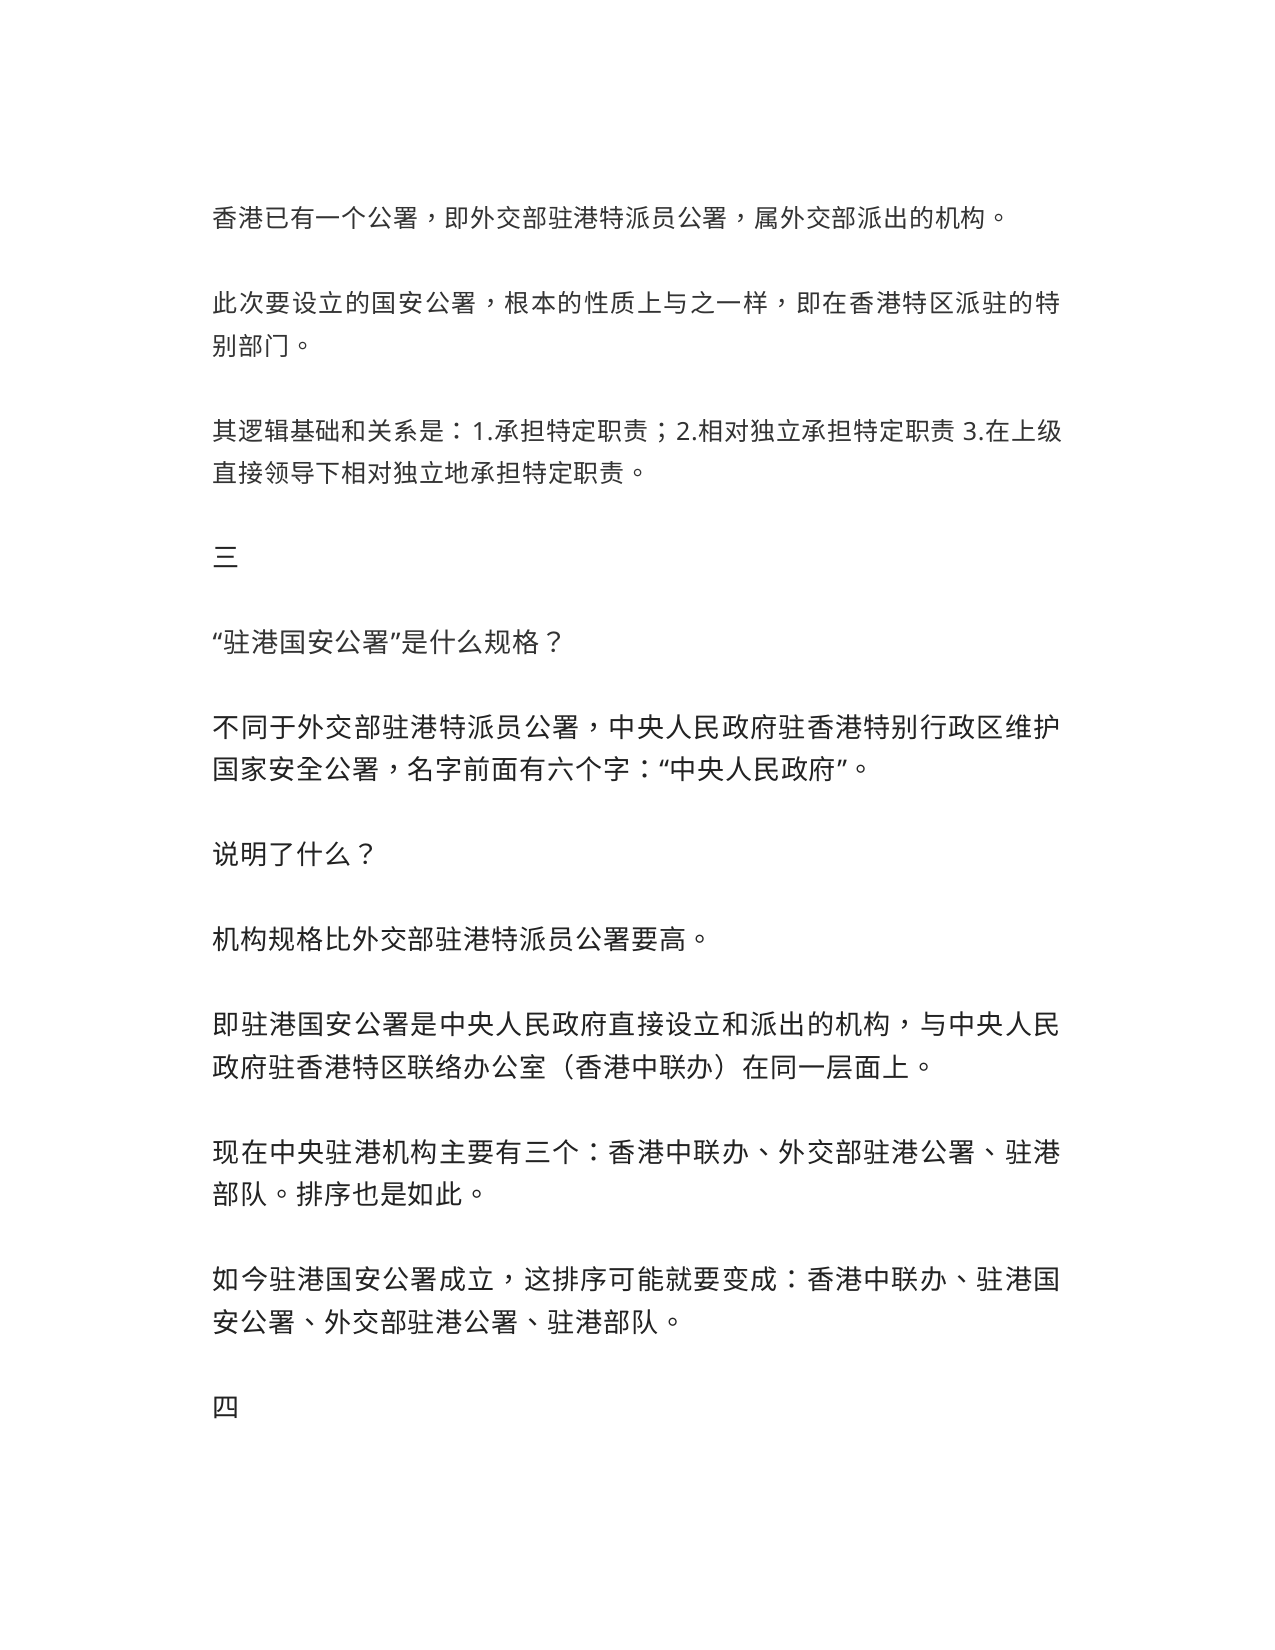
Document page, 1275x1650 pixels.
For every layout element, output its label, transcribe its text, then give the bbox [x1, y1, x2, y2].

text 三 [212, 532, 1062, 575]
text 不同于外交部驻港特派员公署，中央人民政府驻香港特别行政区维护国家安全公署，名字前面有六个字：“中央人民政府”。 [212, 702, 1062, 787]
text 即驻港国安公署是中央人民政府直接设立和派出的机构，与中央人民政府驻香港特区联络办公室（香港中联办）在同一层面上。 [212, 1000, 1062, 1085]
text 此次要设立的国安公署，根本的性质上与之一样，即在香港特区派驻的特别部门。 [212, 277, 1062, 362]
text 香港已有一个公署，即外交部驻港特派员公署，属外交部派出的机构。 [212, 192, 1062, 235]
text 如今驻港国安公署成立，这排序可能就要变成：香港中联办、驻港国安公署、外交部驻港公署、驻港部队。 [212, 1255, 1062, 1340]
text “驻港国安公署”是什么规格？ [212, 617, 1062, 660]
text 现在中央驻港机构主要有三个：香港中联办、外交部驻港公署、驻港部队。排序也是如此。 [212, 1127, 1062, 1212]
text 机构规格比外交部驻港特派员公署要高。 [212, 915, 1062, 957]
text 四 [212, 1382, 1062, 1425]
text 说明了什么？ [212, 830, 1062, 872]
text 其逻辑基础和关系是：1.承担特定职责；2.相对独立承担特定职责3.在上级直接领导下相对独立地承担特定职责。 [212, 405, 1062, 490]
